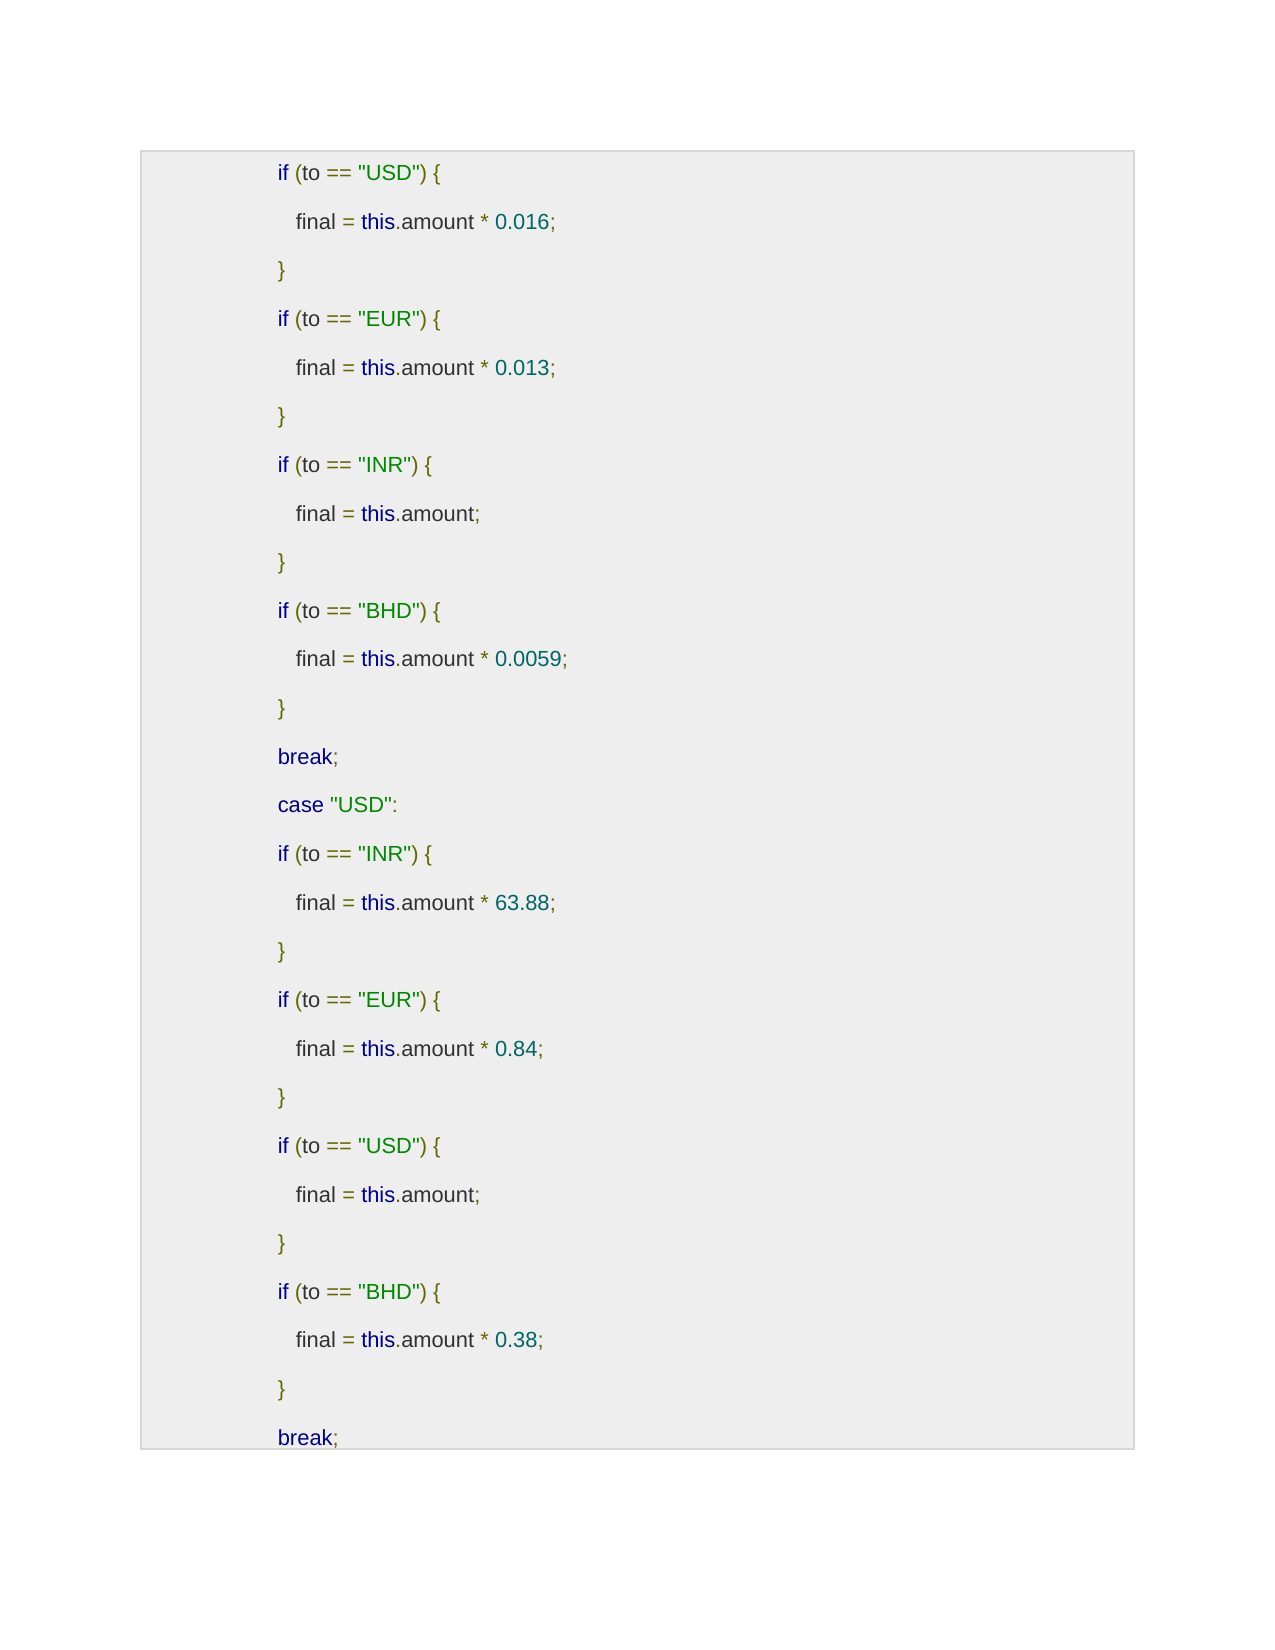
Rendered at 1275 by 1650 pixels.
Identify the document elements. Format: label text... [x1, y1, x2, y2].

text } [142, 1074, 1133, 1109]
text } [142, 539, 1133, 574]
text if (to == "USD") { [142, 152, 1133, 185]
text final = this.amount * 0.84; [142, 1026, 1133, 1061]
text final = this.amount * 0.013; [142, 344, 1133, 380]
text } [142, 1220, 1133, 1255]
text if (to == "BHD") { [142, 1269, 1133, 1304]
text final = this.amount * 0.38; [142, 1317, 1133, 1353]
text if (to == "EUR") { [142, 296, 1133, 331]
text } [142, 1366, 1133, 1401]
text if (to == "INR") { [142, 442, 1133, 477]
text case "USD": [142, 782, 1133, 817]
text if (to == "INR") { [142, 831, 1133, 866]
text final = this.amount * 0.016; [142, 199, 1133, 234]
text break; [142, 734, 1133, 769]
text } [142, 928, 1133, 963]
text } [142, 393, 1133, 428]
text } [142, 685, 1133, 720]
text final = this.amount * 0.0059; [142, 636, 1133, 672]
text final = this.amount; [142, 491, 1133, 526]
text if (to == "BHD") { [142, 588, 1133, 623]
text if (to == "USD") { [142, 1123, 1133, 1158]
text final = this.amount * 63.88; [142, 880, 1133, 915]
text if (to == "EUR") { [142, 977, 1133, 1012]
text final = this.amount; [142, 1172, 1133, 1207]
text } [142, 247, 1133, 282]
text break; [142, 1415, 1133, 1448]
